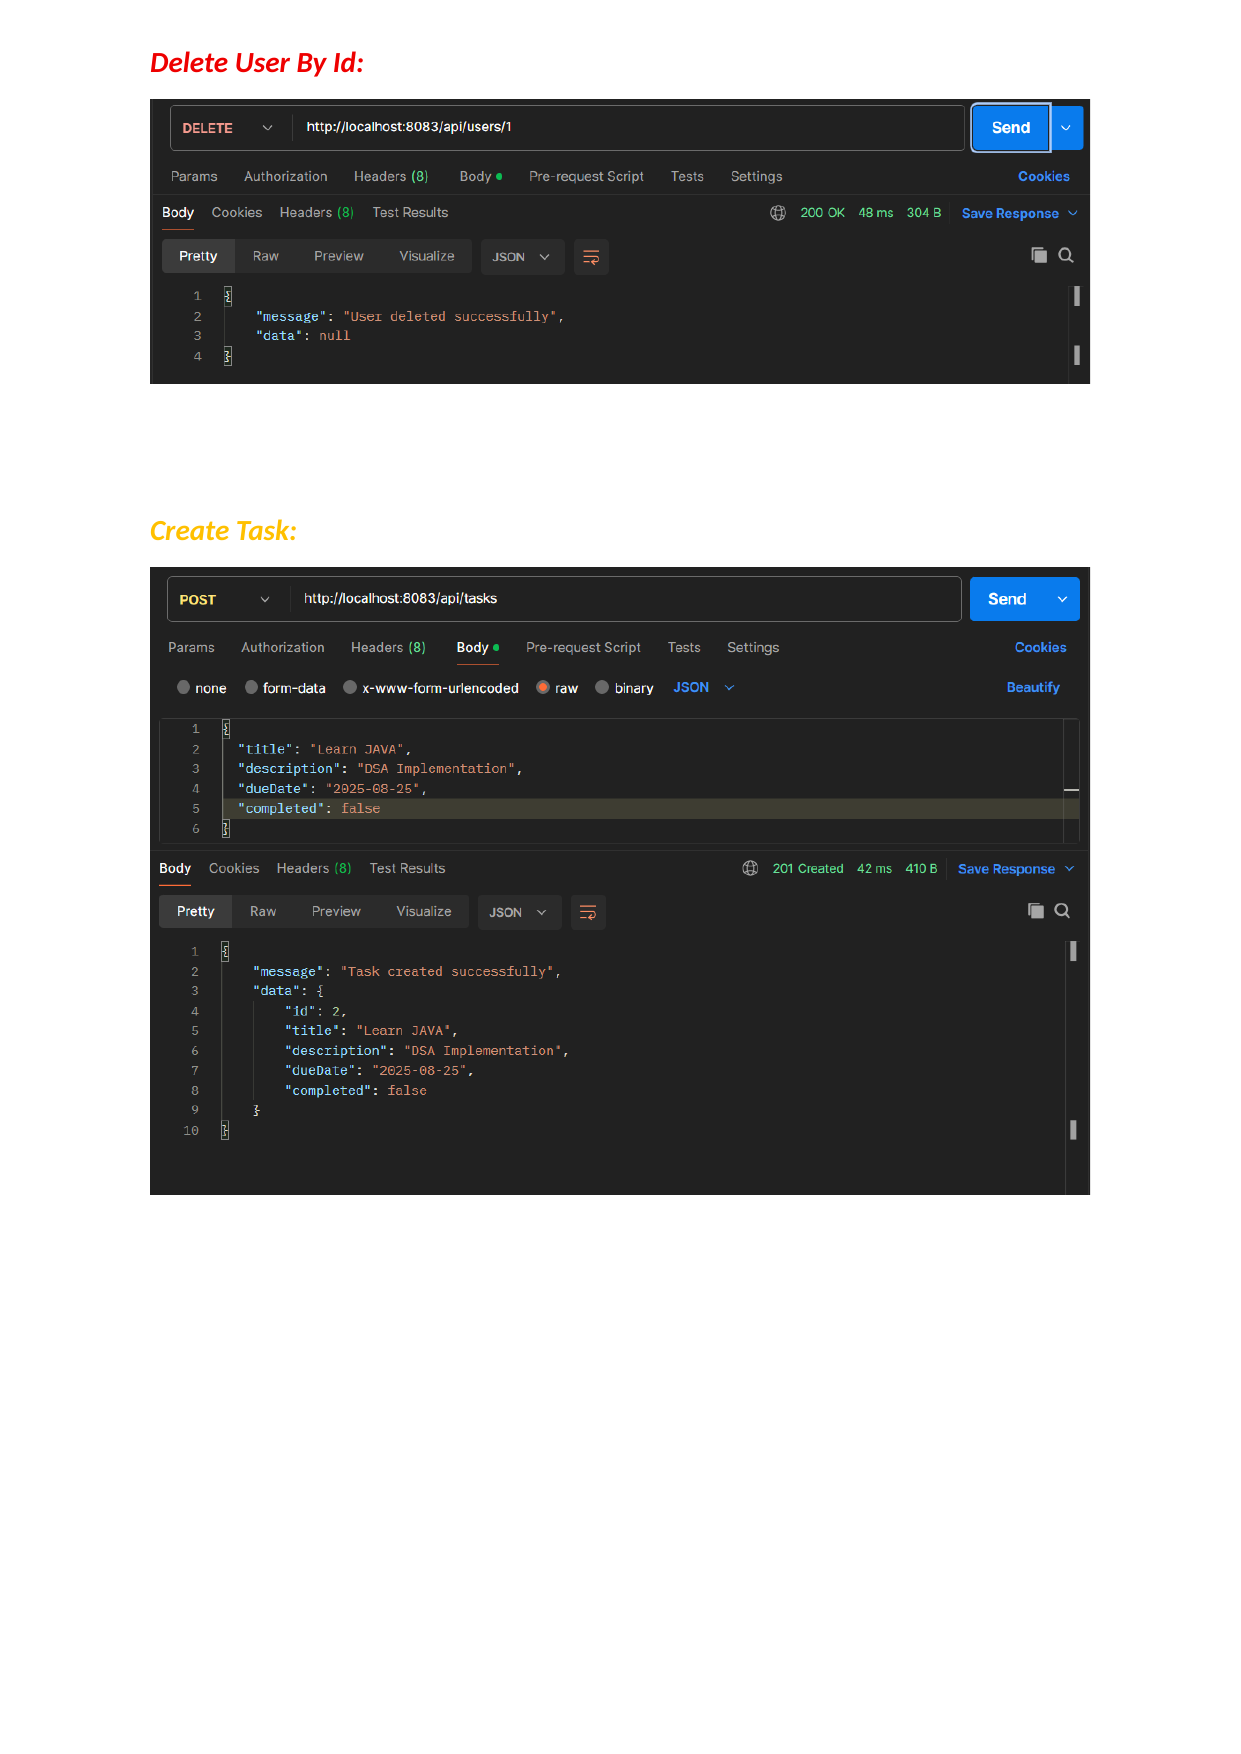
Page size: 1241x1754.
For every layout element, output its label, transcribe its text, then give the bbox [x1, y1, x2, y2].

picture [150, 99, 1091, 384]
picture [150, 567, 1091, 1195]
text Create Task: [150, 512, 1090, 548]
text Delete User By Id: [150, 44, 1090, 80]
